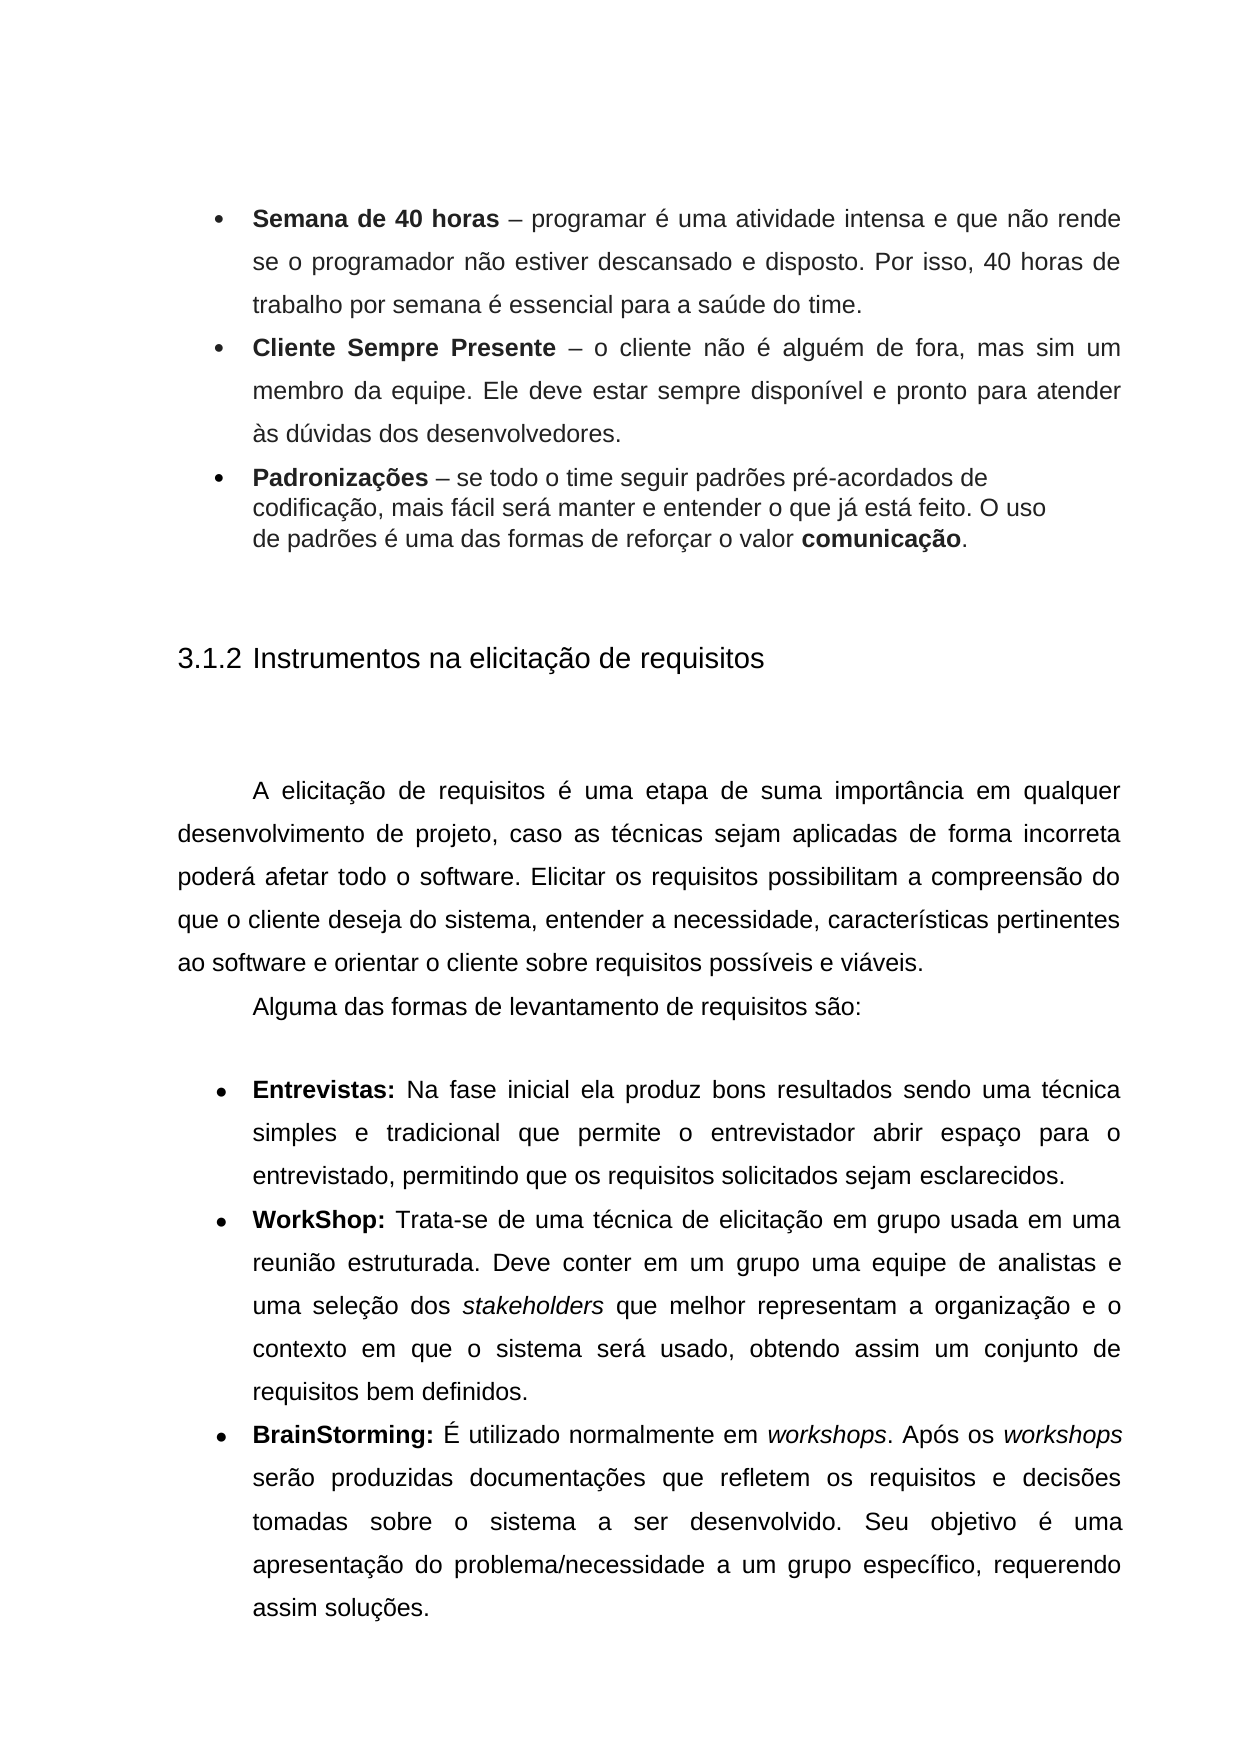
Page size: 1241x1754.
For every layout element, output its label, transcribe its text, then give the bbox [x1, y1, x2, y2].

list Cliente Sempre Presente – o cliente não é alguém de fora, mas sim um membro da equipe. Ele deve estar sempre disponível e pronto para atender às dúvidas dos desenvolvedores. [215, 333, 1122, 448]
list Instrumentos na elicitação de requisitos [177, 641, 1182, 675]
list WorkShop: Trata-se de uma técnica de elicitação em grupo usada em uma reunião estruturada. Deve conter em um grupo uma equipe de analistas e uma seleção dos stakeholders que melhor representam a organização e o contexto em que o sistema será usado, obtendo assim um conjunto de requisitos bem definidos. [215, 1204, 1122, 1406]
text Alguma das formas de levantamento de requisitos são: [252, 991, 1182, 1020]
list Entrevistas: Na fase inicial ela produz bons resultados sendo uma técnica simples e tradicional que permite o entrevistador abrir espaço para o entrevistado, permitindo que os requisitos solicitados sejam esclarecidos. [215, 1075, 1122, 1190]
list Semana de 40 horas – programar é uma atividade intensa e que não rende se o programador não estiver descansado e disposto. Por isso, 40 horas de trabalho por semana é essencial para a saúde do time. [215, 204, 1122, 319]
list Padronizações – se todo o time seguir padrões pré-acordados de codificação, mais fácil será manter e entender o que já está feito. O uso de padrões é uma das formas de reforçar o valor comunicação. [215, 463, 1081, 552]
list BrainStorming: É utilizado normalmente em workshops. Após os workshops serão produzidas documentações que refletem os requisitos e decisões tomadas sobre o sistema a ser desenvolvido. Seu objetivo é uma apresentação do problema/necessidade a um grupo específico, requerendo assim soluções. [215, 1420, 1123, 1621]
text A elicitação de requisitos é uma etapa de suma importância em qualquer desenvolvimento de projeto, caso as técnicas sejam aplicadas de forma incorreta poderá afetar todo o software. Elicitar os requisitos possibilitam a compreensão do que o cliente deseja do sistema, entender a necessidade, características pertinentes ao software e orientar o cliente sobre requisitos possíveis e viáveis. [177, 776, 1122, 977]
